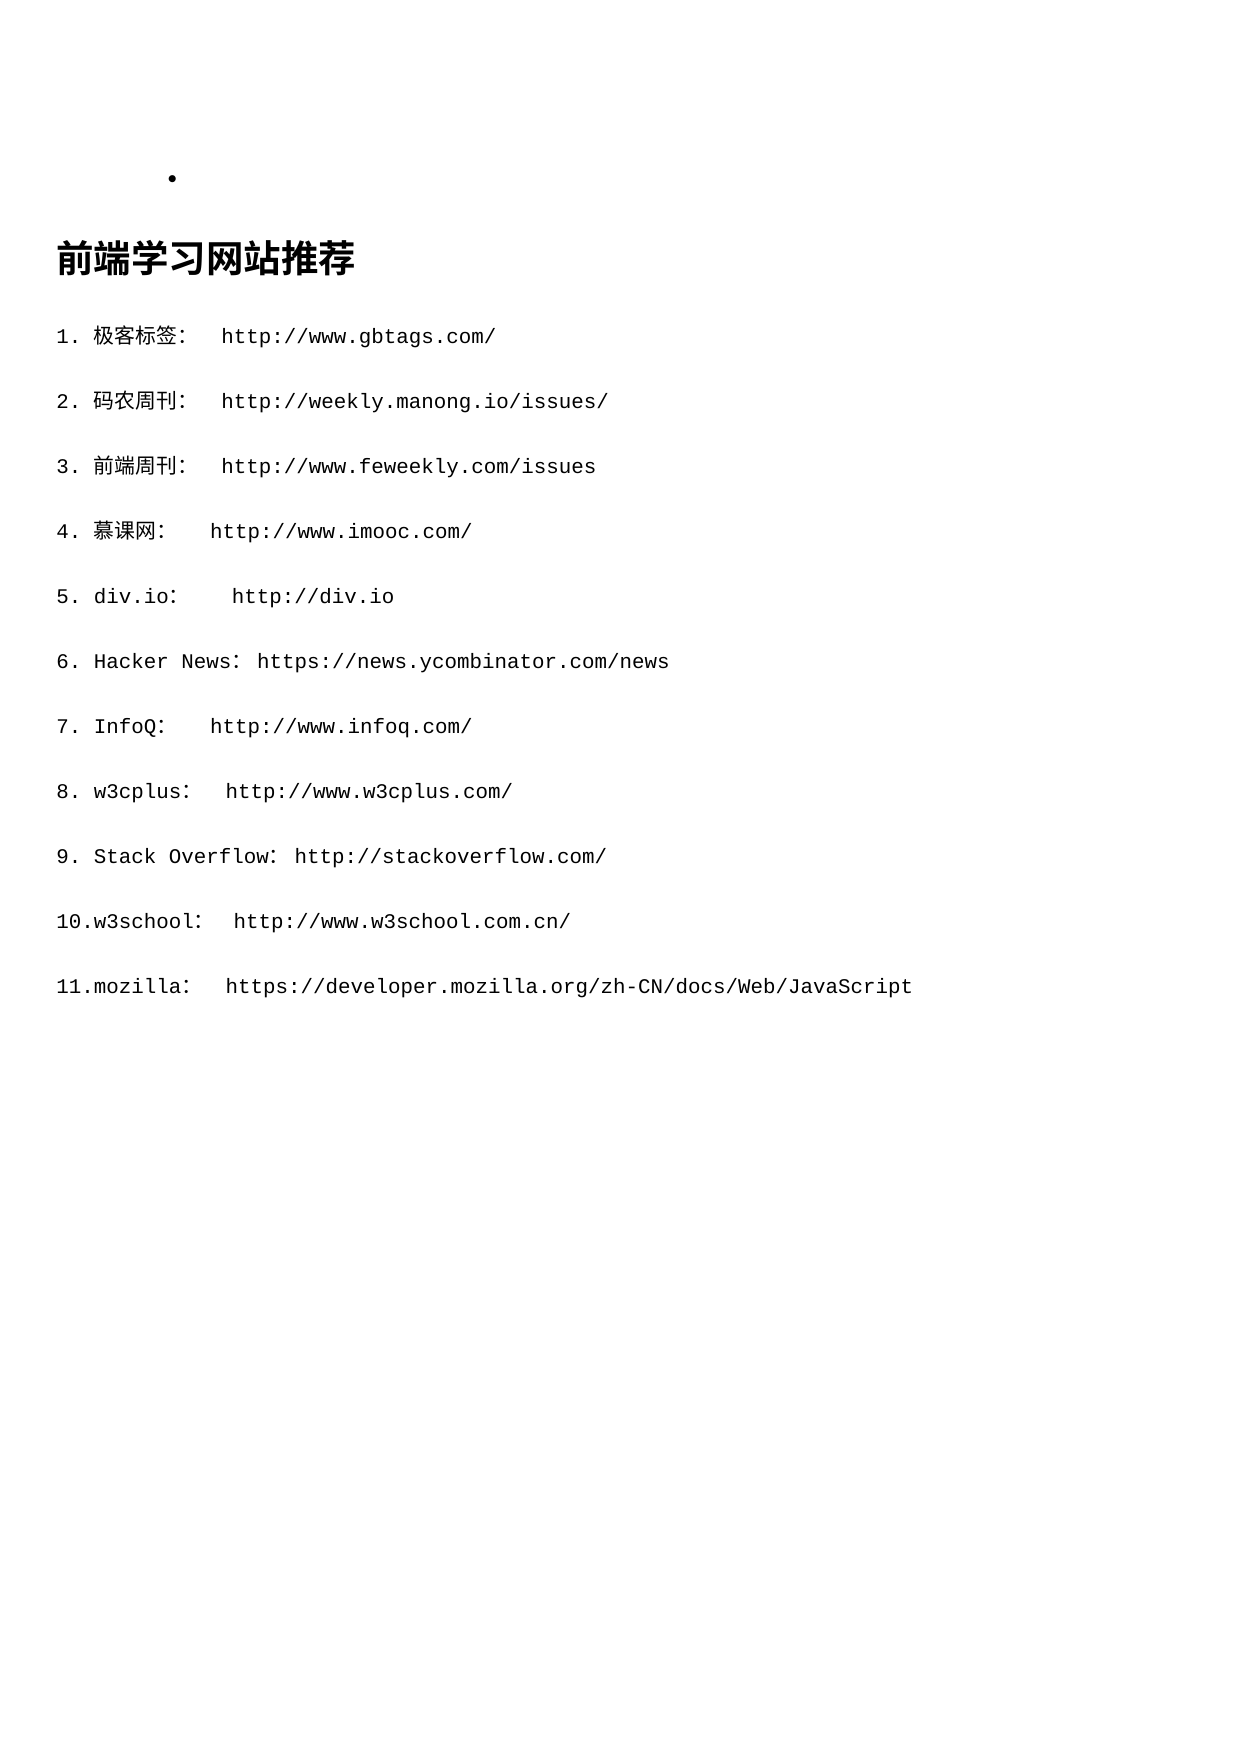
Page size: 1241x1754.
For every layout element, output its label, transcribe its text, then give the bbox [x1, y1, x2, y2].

text 11.mozilla： https://developer.mozilla.org/zh-CN/docs/Web/JavaScript [56, 968, 1194, 1000]
text 3. 前端周刊： http://www.feweekly.com/issues [56, 448, 1194, 480]
text 4. 慕课网： http://www.imooc.com/ [56, 513, 1194, 545]
text 8. w3cplus： http://www.w3cplus.com/ [56, 773, 1194, 805]
text 5. div.io： http://div.io [56, 578, 1194, 610]
text 1. 极客标签： http://www.gbtags.com/ [56, 318, 1194, 350]
text 2. 码农周刊： http://weekly.manong.io/issues/ [56, 383, 1194, 415]
text 7. InfoQ： http://www.infoq.com/ [56, 708, 1194, 740]
text 10.w3school： http://www.w3school.com.cn/ [56, 903, 1194, 935]
text 9. Stack Overflow： http://stackoverflow.com/ [56, 838, 1194, 870]
text 6. Hacker News： https://news.ycombinator.com/news [56, 643, 1194, 675]
subtitle 前端学习网站推荐 [56, 224, 1194, 289]
